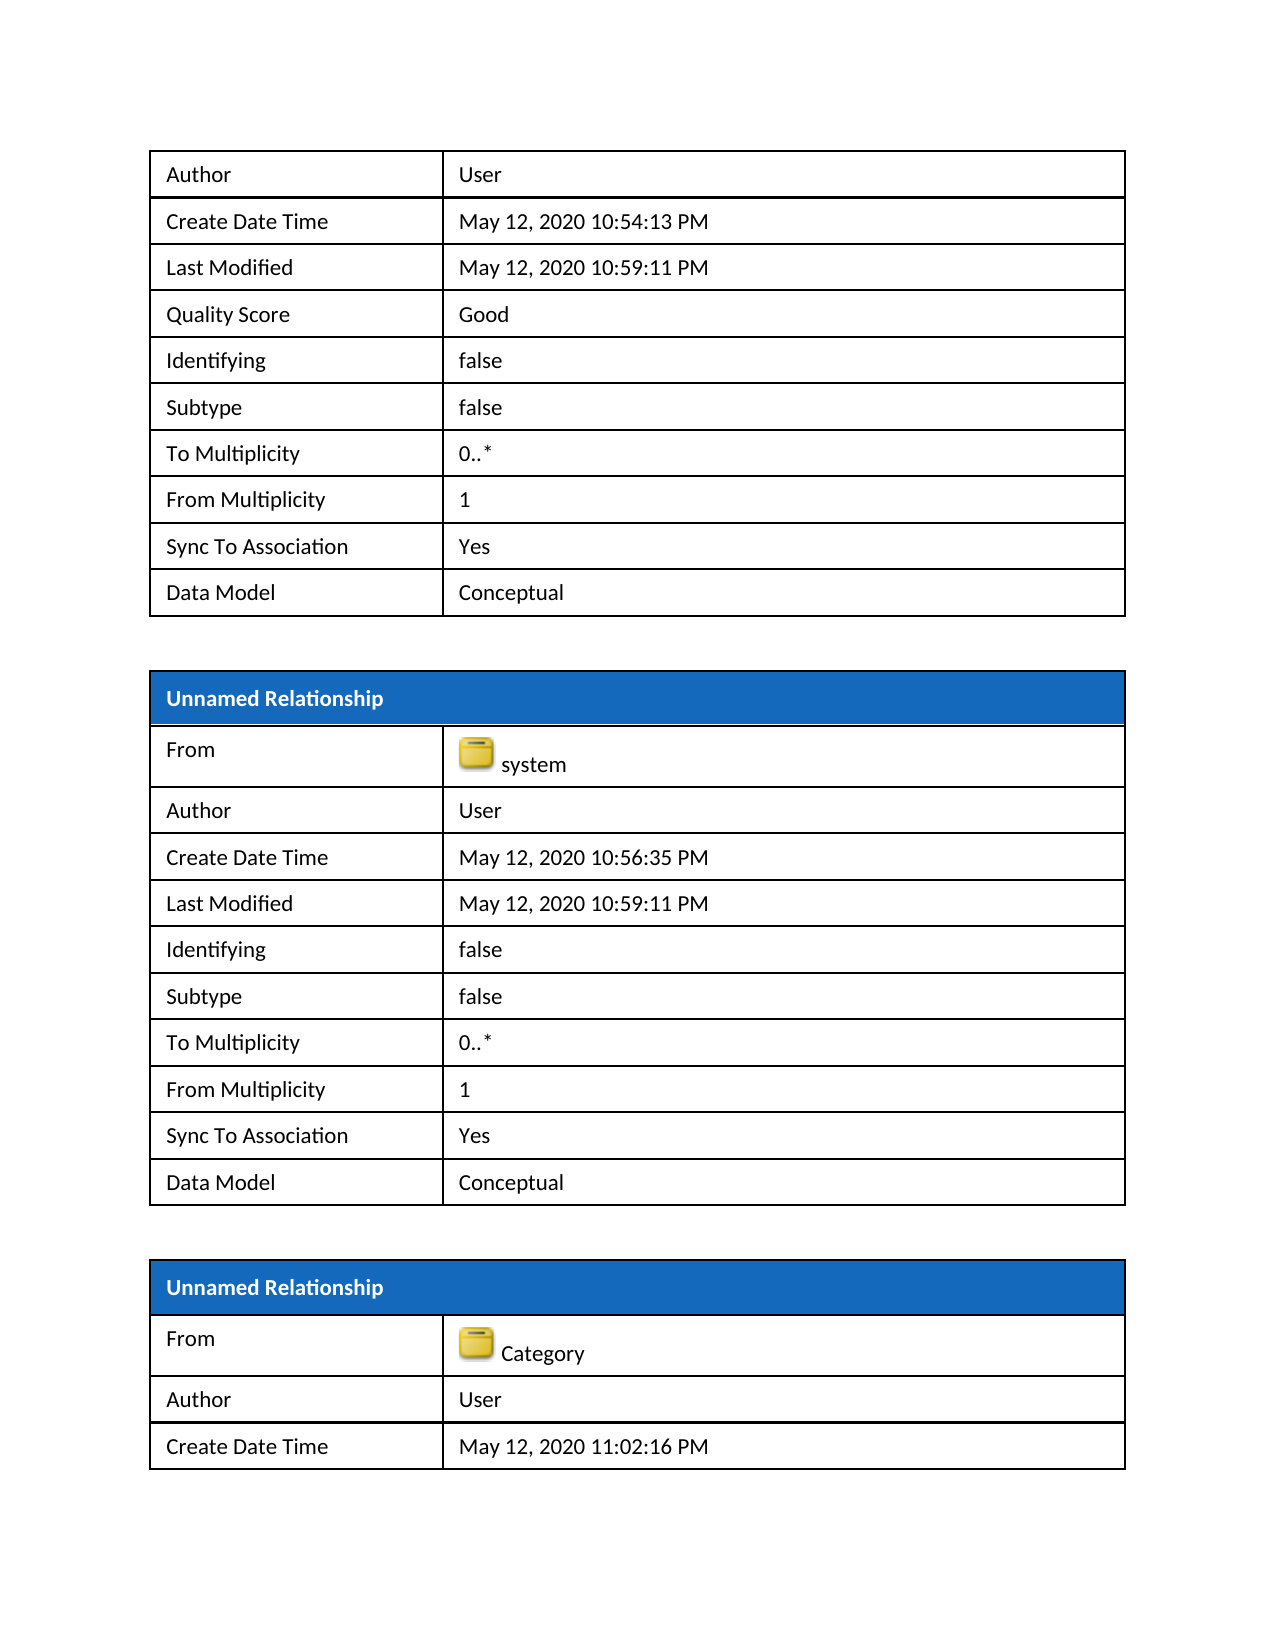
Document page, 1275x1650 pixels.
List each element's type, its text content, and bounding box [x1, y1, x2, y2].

table_cell 0..* [444, 431, 1124, 475]
picture [458, 735, 496, 772]
table_cell system [444, 727, 1124, 786]
table_cell To Multiplicity [151, 1020, 442, 1064]
table_cell To Multiplicity [151, 431, 442, 475]
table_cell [444, 1424, 1124, 1468]
table_cell Yes [444, 524, 1124, 568]
table_cell Subtype [151, 974, 442, 1018]
table_cell From Multiplicity [151, 477, 442, 522]
table_cell Subtype [151, 384, 442, 429]
picture [458, 1324, 496, 1362]
table_cell Conceptual [444, 1160, 1124, 1204]
table_cell May 12, 2020 10:54:13 PM [444, 199, 1124, 243]
table_cell false [444, 384, 1124, 429]
table_cell 1 [444, 1067, 1124, 1111]
table_cell Author [151, 1377, 442, 1421]
table_cell Conceptual [444, 570, 1124, 614]
table_cell Category [444, 1316, 1124, 1375]
table_cell Good [444, 291, 1124, 336]
table_cell Sync To Association [151, 524, 442, 568]
table_cell Author [151, 788, 442, 832]
table_cell From [151, 1316, 442, 1375]
table_cell Quality Score [151, 291, 442, 336]
table_header Unnamed Relationship [151, 1261, 1124, 1314]
table_cell false [444, 927, 1124, 972]
table_cell Sync To Association [151, 1113, 442, 1157]
table_cell Create Date Time [151, 1424, 442, 1468]
table_cell Author [151, 152, 442, 196]
table_cell Yes [444, 1113, 1124, 1157]
table_cell Identifying [151, 927, 442, 972]
table_cell false [444, 974, 1124, 1018]
table_cell 0..* [444, 1020, 1124, 1064]
table_cell Create Date Time [151, 834, 442, 879]
table_cell 1 [444, 477, 1124, 522]
table_cell May 12, 2020 10:56:35 PM [444, 834, 1124, 879]
table_cell Create Date Time [151, 199, 442, 243]
table_cell Last Modified [151, 245, 442, 289]
table_cell User [444, 152, 1124, 196]
table_cell May 12, 2020 10:59:11 PM [444, 881, 1124, 925]
table_cell Data Model [151, 570, 442, 614]
table_cell From [151, 727, 442, 786]
table_cell User [444, 1377, 1124, 1421]
table_cell Identifying [151, 338, 442, 382]
table_header Unnamed Relationship [151, 672, 1124, 724]
table_cell false [444, 338, 1124, 382]
table_cell From Multiplicity [151, 1067, 442, 1111]
table_cell May 12, 2020 10:59:11 PM [444, 245, 1124, 289]
table_cell Data Model [151, 1160, 442, 1204]
table_cell User [444, 788, 1124, 832]
table_cell Last Modified [151, 881, 442, 925]
